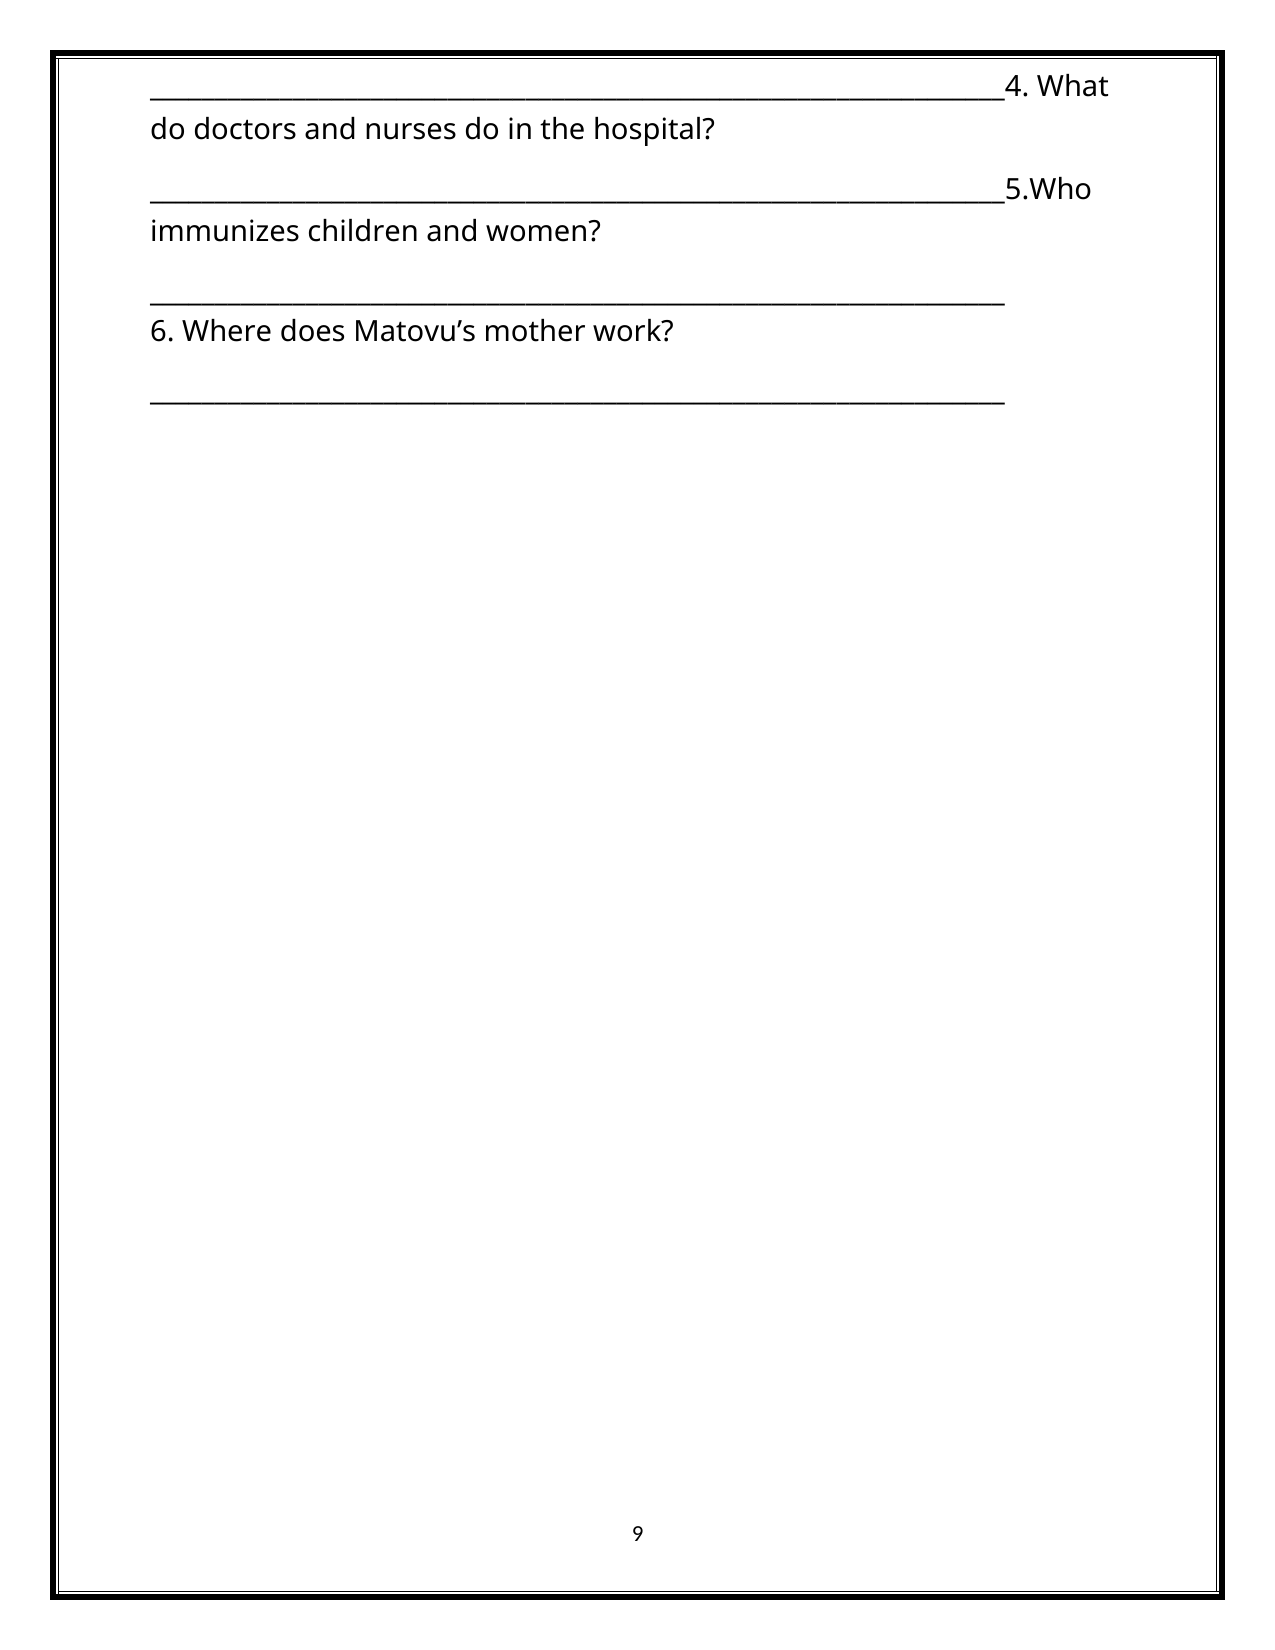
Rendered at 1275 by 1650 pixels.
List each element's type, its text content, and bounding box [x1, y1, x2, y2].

text __________________________________________________________________ [150, 369, 1125, 409]
text __________________________________________________________________4. What do doctors and nurses do in the hospital? [150, 66, 1125, 148]
text 6. Where does Matovu’s mother work? [150, 310, 1125, 349]
text __________________________________________________________________ [150, 270, 1125, 310]
text __________________________________________________________________5.Who immunizes children and women? [150, 168, 1125, 250]
